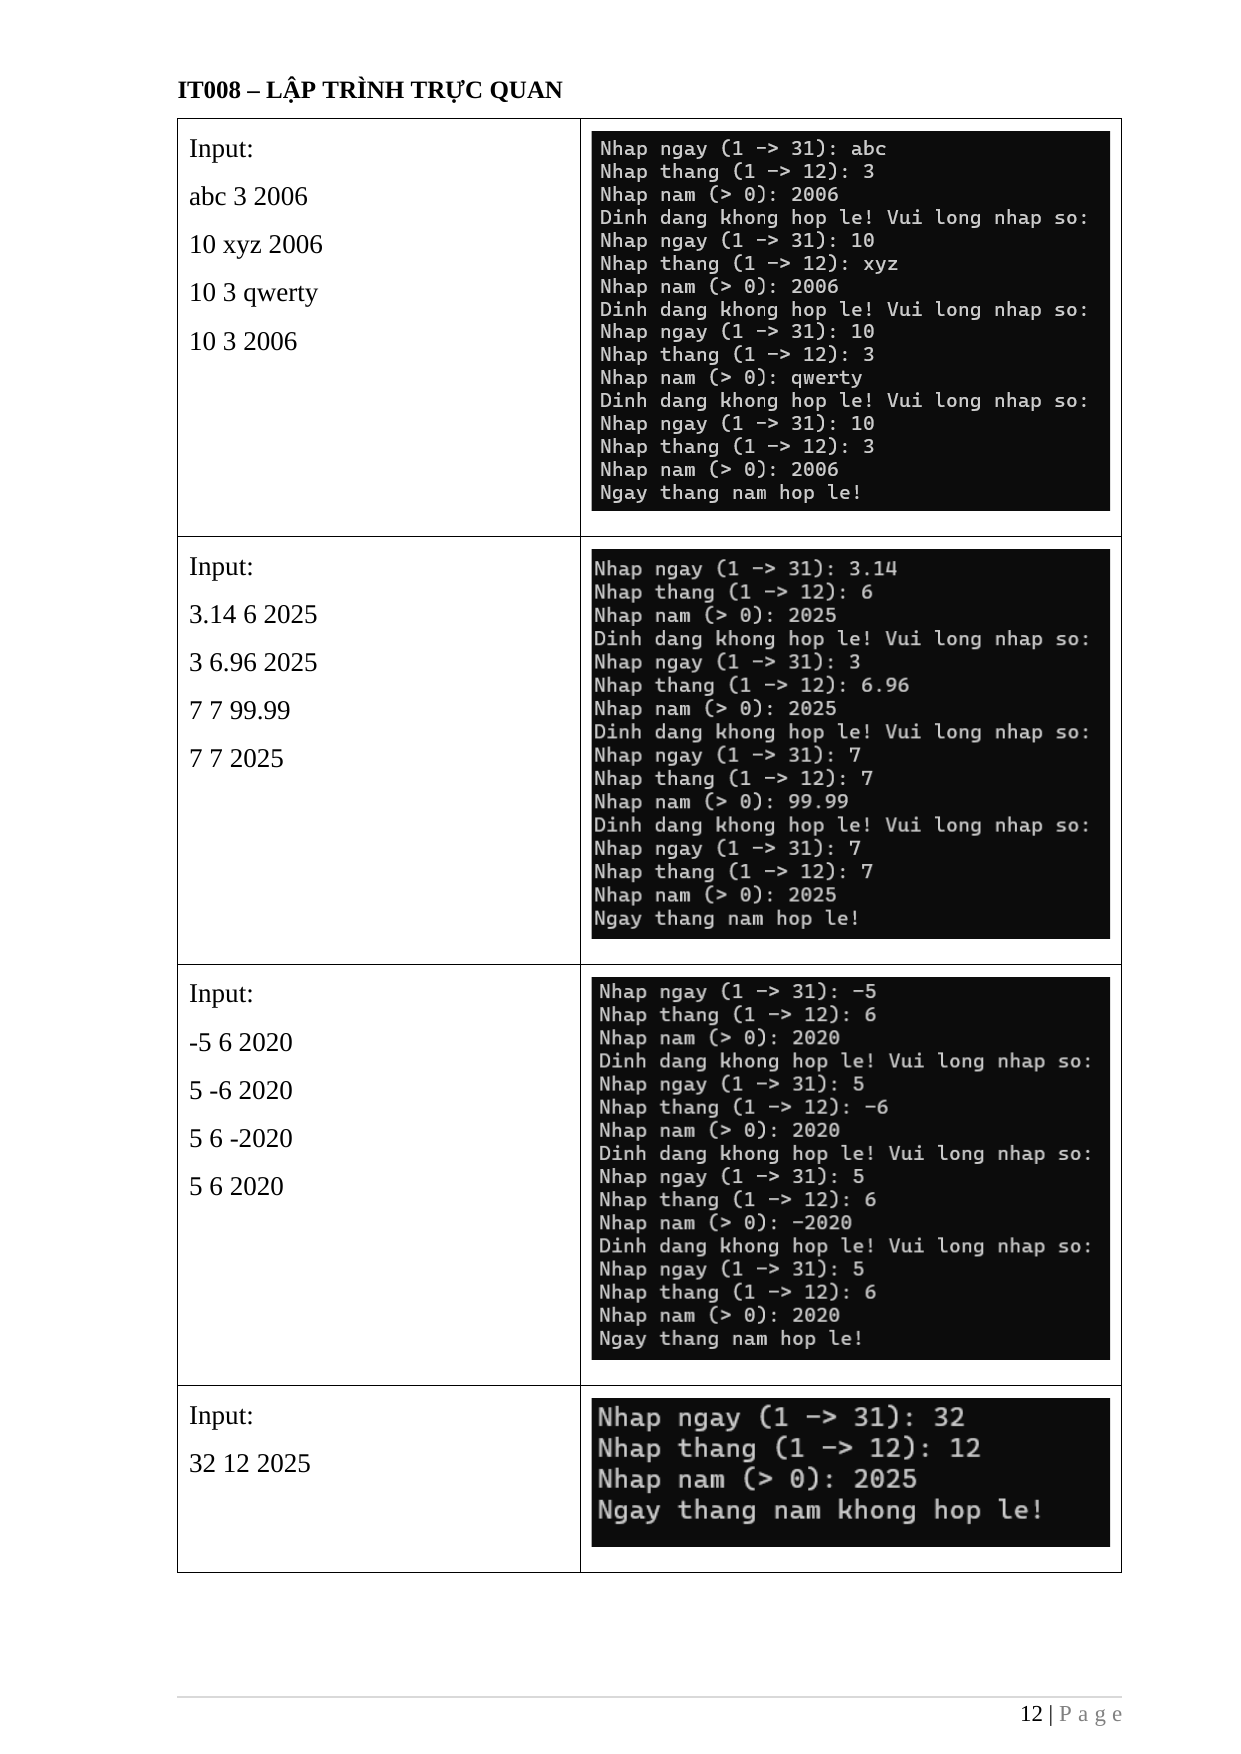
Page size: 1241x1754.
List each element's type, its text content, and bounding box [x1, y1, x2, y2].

table_cell Input: -5 6 2020 5 -6 2020 5 6 -2020 5 6 2020 [178, 965, 580, 1385]
table_cell [581, 1386, 1121, 1572]
table_cell [581, 537, 1121, 964]
picture [591, 977, 1111, 1360]
table_cell Input: abc 3 2006 10 xyz 2006 10 3 qwerty 10 3 2006 [178, 119, 580, 536]
picture [591, 1398, 1111, 1547]
picture [591, 549, 1111, 939]
picture [591, 131, 1111, 511]
table_cell Input: 32 12 2025 [178, 1386, 580, 1572]
table_cell Input: 3.14 6 2025 3 6.96 2025 7 7 99.99 7 7 2025 [178, 537, 580, 964]
table_cell [581, 119, 1121, 536]
table_cell [581, 965, 1121, 1385]
